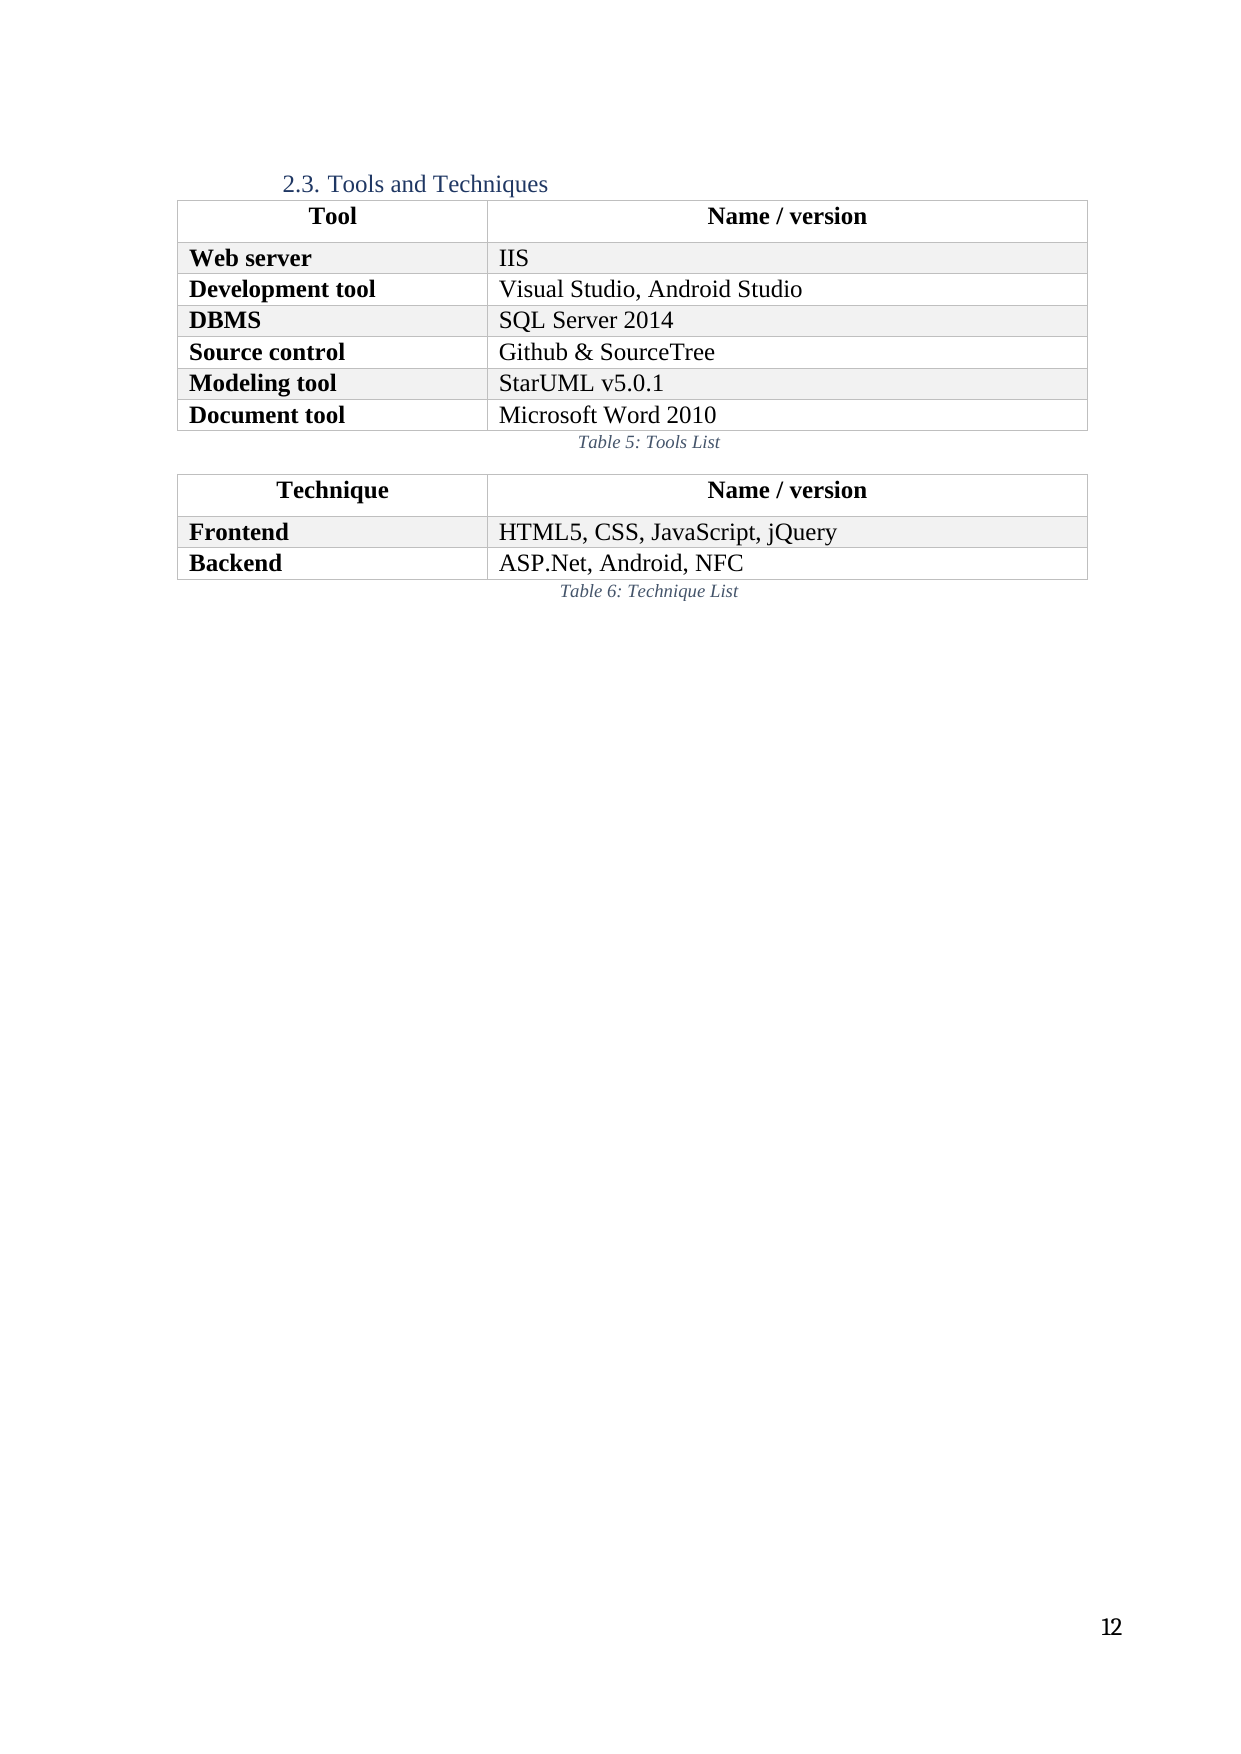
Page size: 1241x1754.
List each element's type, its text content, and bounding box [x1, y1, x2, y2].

table_header Name / version [488, 475, 1087, 516]
table_cell ASP.Net, Android, NFC [488, 548, 1087, 578]
table_cell Document tool [178, 400, 487, 430]
table_header Tool [178, 201, 487, 242]
table_header Name / version [488, 201, 1087, 242]
table_cell Microsoft Word 2010 [488, 400, 1087, 430]
table_cell Source control [178, 337, 487, 367]
table_cell IIS [488, 243, 1087, 273]
table_cell Web server [178, 243, 487, 273]
table_cell Visual Studio, Android Studio [488, 274, 1087, 304]
table_cell Modeling tool [178, 369, 487, 399]
table_cell Development tool [178, 274, 487, 304]
table_cell StarUML v5.0.1 [488, 369, 1087, 399]
table_cell Backend [178, 548, 487, 578]
table_cell SQL Server 2014 [488, 306, 1087, 336]
table_header Technique [178, 475, 487, 516]
subtitle Tools and Techniques [282, 169, 1122, 198]
table_cell HTML5, CSS, JavaScript, jQuery [488, 517, 1087, 547]
table_cell DBMS [178, 306, 487, 336]
table_cell Github & SourceTree [488, 337, 1087, 367]
table_cell Frontend [178, 517, 487, 547]
